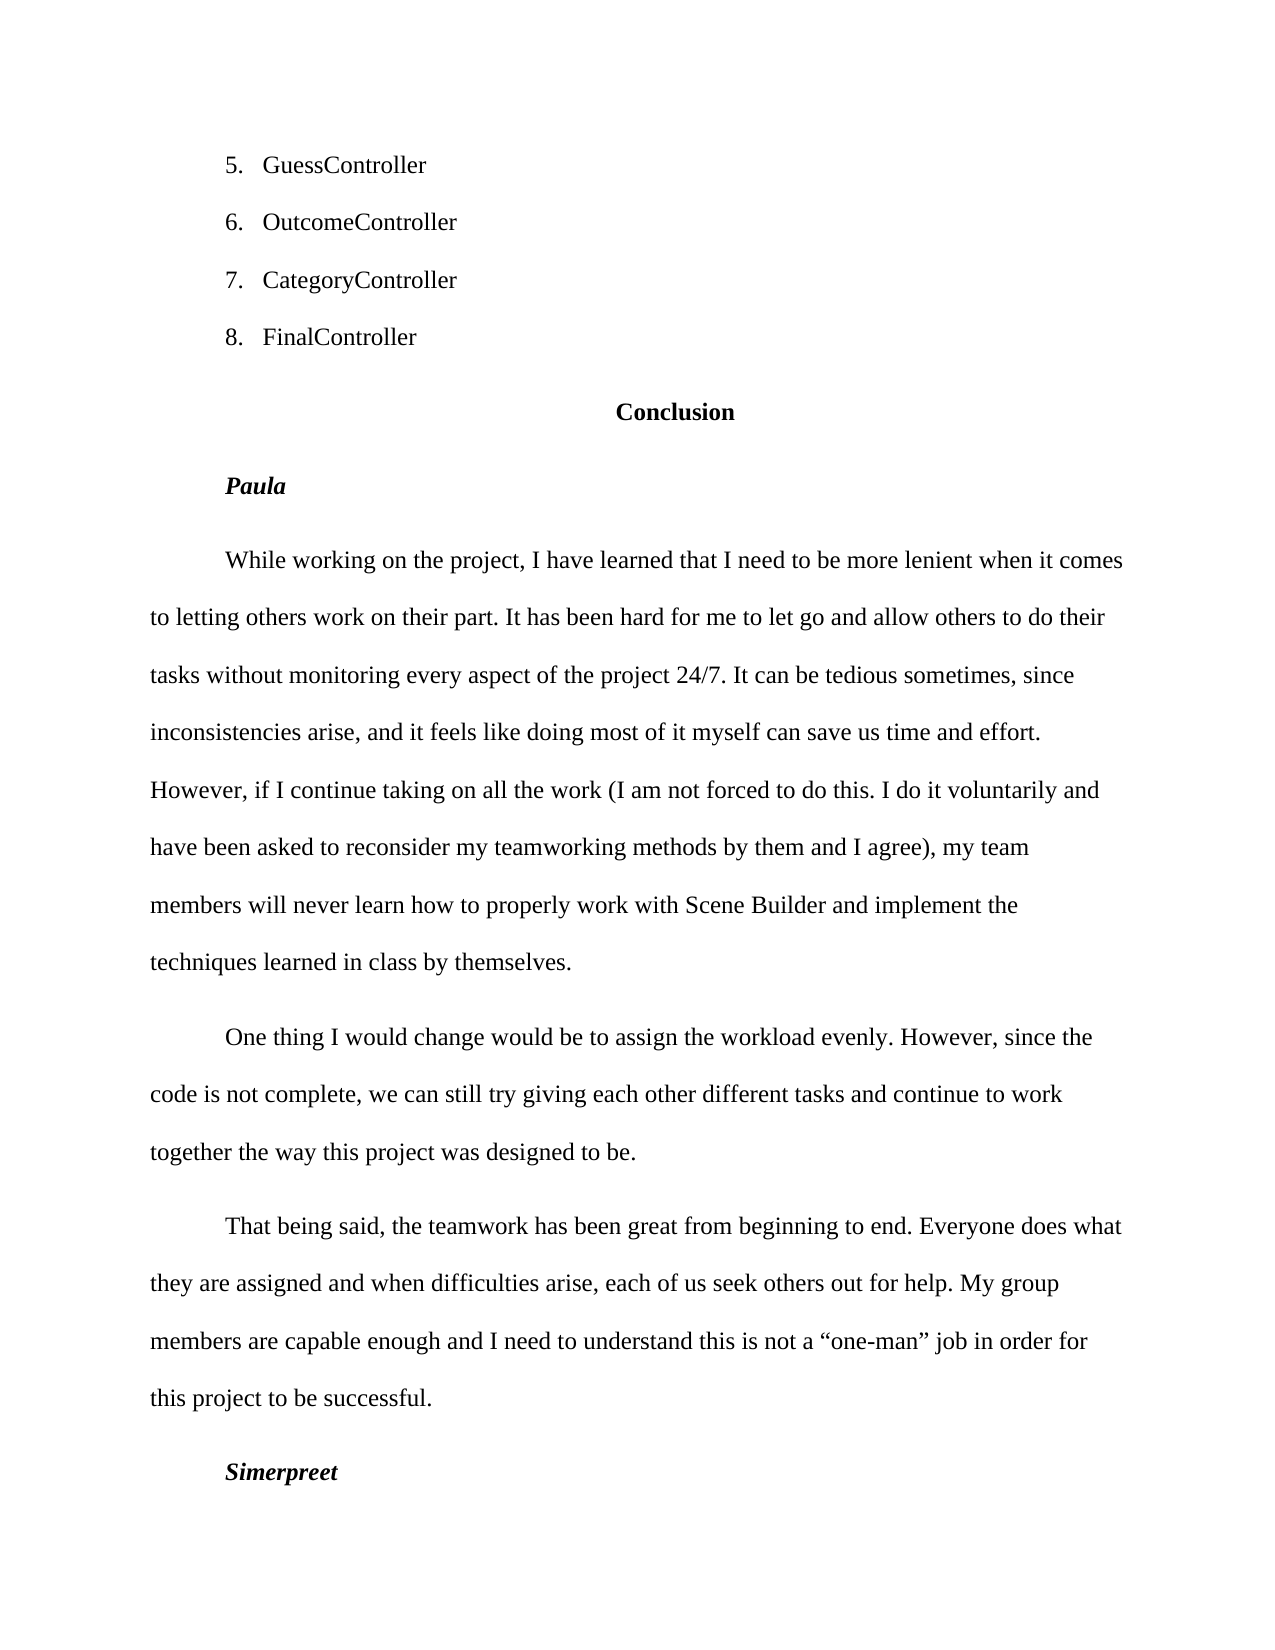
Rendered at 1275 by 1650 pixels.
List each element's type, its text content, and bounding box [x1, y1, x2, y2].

text Paula [150, 471, 1125, 499]
text That being said, the teamwork has been great from beginning to end. Everyone does what they are assigned and when difficulties arise, each of us seek others out for help. My group members are capable enough and I need to understand this is not a “one-man” job in order for this project to be successful. [150, 1211, 1125, 1412]
list OutcomeController [225, 207, 1125, 236]
list FinalController [225, 322, 1125, 351]
text Conclusion [150, 397, 1125, 425]
text While working on the project, I have learned that I need to be more lenient when it comes to letting others work on their part. It has been hard for me to let go and allow others to do their tasks without monitoring every aspect of the project 24/7. It can be tedious sometimes, since inconsistencies arise, and it feels like doing most of it myself can save us time and effort. However, if I continue taking on all the work (I am not forced to do this. I do it voluntarily and have been asked to reconsider my teamworking methods by them and I agree), my team members will never learn how to properly work with Scene Builder and implement the techniques learned in class by themselves. [150, 545, 1125, 976]
list CategoryController [225, 265, 1125, 294]
list GuessController [225, 150, 1125, 179]
text One thing I would change would be to assign the workload evenly. However, since the code is not complete, we can still try giving each other different tasks and continue to work together the way this project was designed to be. [150, 1022, 1125, 1165]
text Simerpreet [150, 1457, 1125, 1486]
